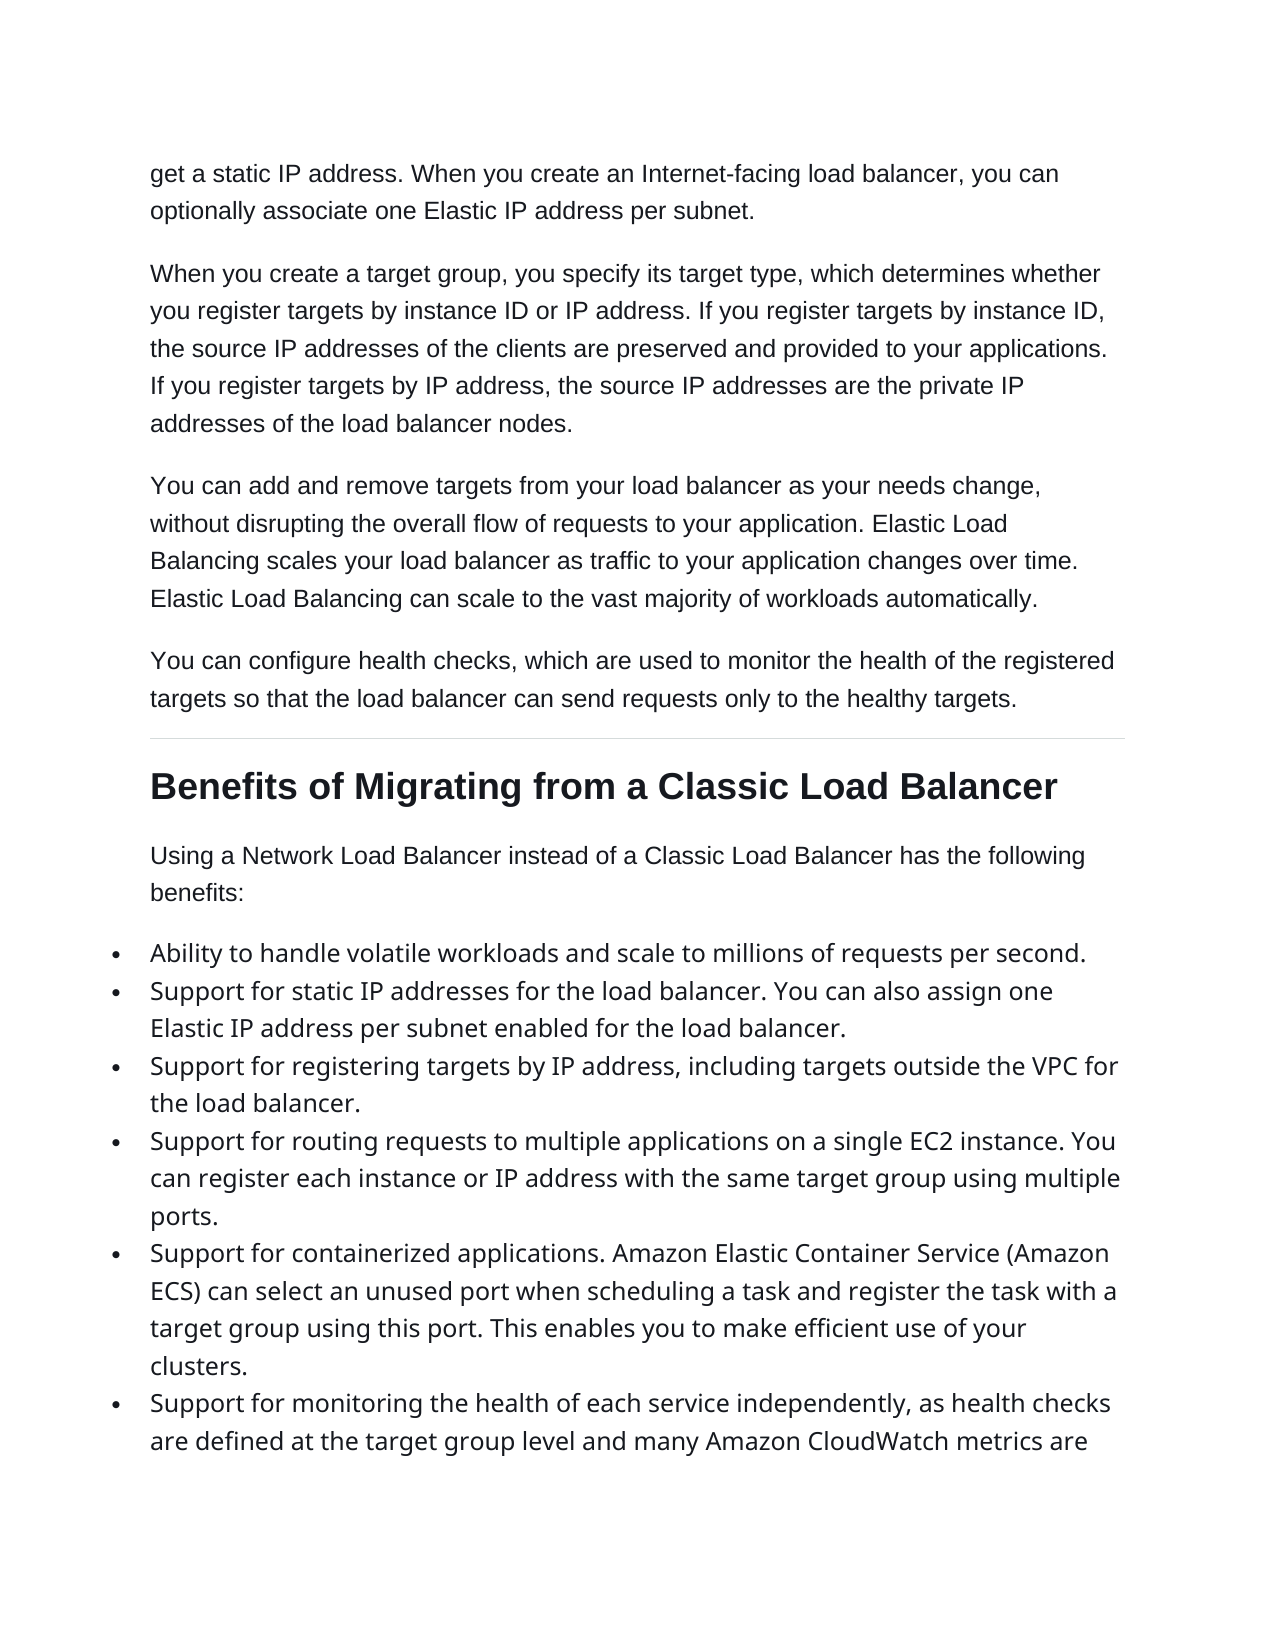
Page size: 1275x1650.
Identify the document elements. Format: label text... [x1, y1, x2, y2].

list Support for registering targets by IP address, including targets outside the VPC for the load balancer. [112, 1045, 1125, 1120]
text You can configure health checks, which are used to monitor the health of the registered targets so that the load balancer can send requests only to the healthy targets. [150, 637, 1125, 712]
list Support for static IP addresses for the load balancer. You can also assign one Elastic IP address per subnet enabled for the load balancer. [112, 970, 1125, 1045]
text You can add and remove targets from your load balancer as your needs change, without disrupting the overall flow of requests to your application. Elastic Load Balancing scales your load balancer as traffic to your application changes over time. Elastic Load Balancing can scale to the vast majority of workloads automatically. [150, 462, 1125, 612]
text Using a Network Load Balancer instead of a Classic Load Balancer has the following benefits: [150, 832, 1125, 907]
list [112, 1382, 1125, 1457]
list Support for containerized applications. Amazon Elastic Container Service (Amazon ECS) can select an unused port when scheduling a task and register the task with a target group using this port. This enables you to make efficient use of your clusters. [112, 1232, 1125, 1382]
list Support for routing requests to multiple applications on a single EC2 instance. You can register each instance or IP address with the same target group using multiple ports. [112, 1120, 1125, 1232]
subtitle Benefits of Migrating from a Classic Load Balancer [150, 739, 1125, 807]
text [150, 150, 1125, 225]
text When you create a target group, you specify its target type, which determines whether you register targets by instance ID or IP address. If you register targets by instance ID, the source IP addresses of the clients are preserved and provided to your applications. If you register targets by IP address, the source IP addresses are the private IP addresses of the load balancer nodes. [150, 250, 1125, 437]
list Ability to handle volatile workloads and scale to millions of requests per second. [112, 932, 1125, 970]
